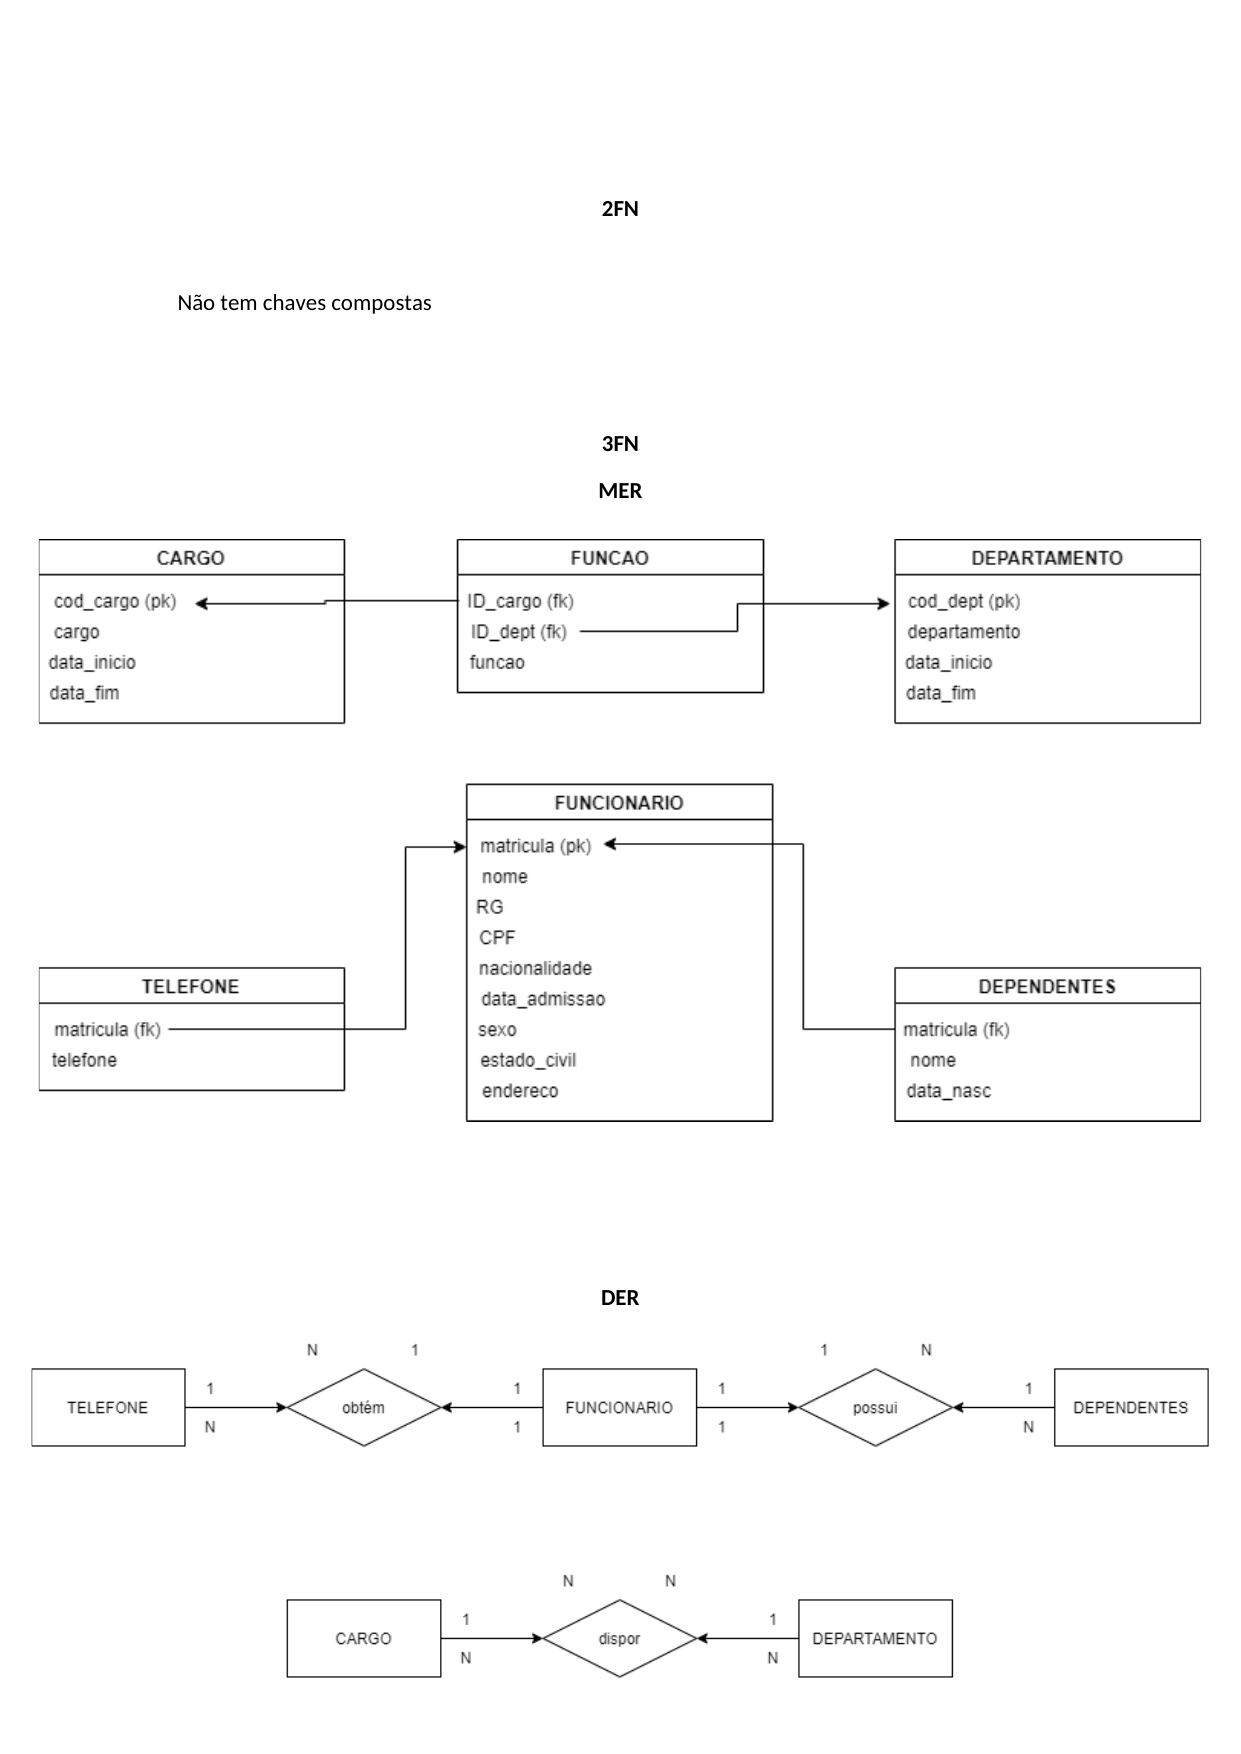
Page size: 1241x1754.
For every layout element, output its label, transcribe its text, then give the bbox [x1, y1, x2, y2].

picture [38, 539, 1202, 1122]
text Não tem chaves compostas [177, 288, 1063, 316]
picture [31, 1330, 1209, 1679]
text 3FN [177, 429, 1063, 457]
text 2FN [177, 194, 1063, 222]
text DER [177, 1283, 1063, 1311]
text MER [177, 476, 1063, 504]
